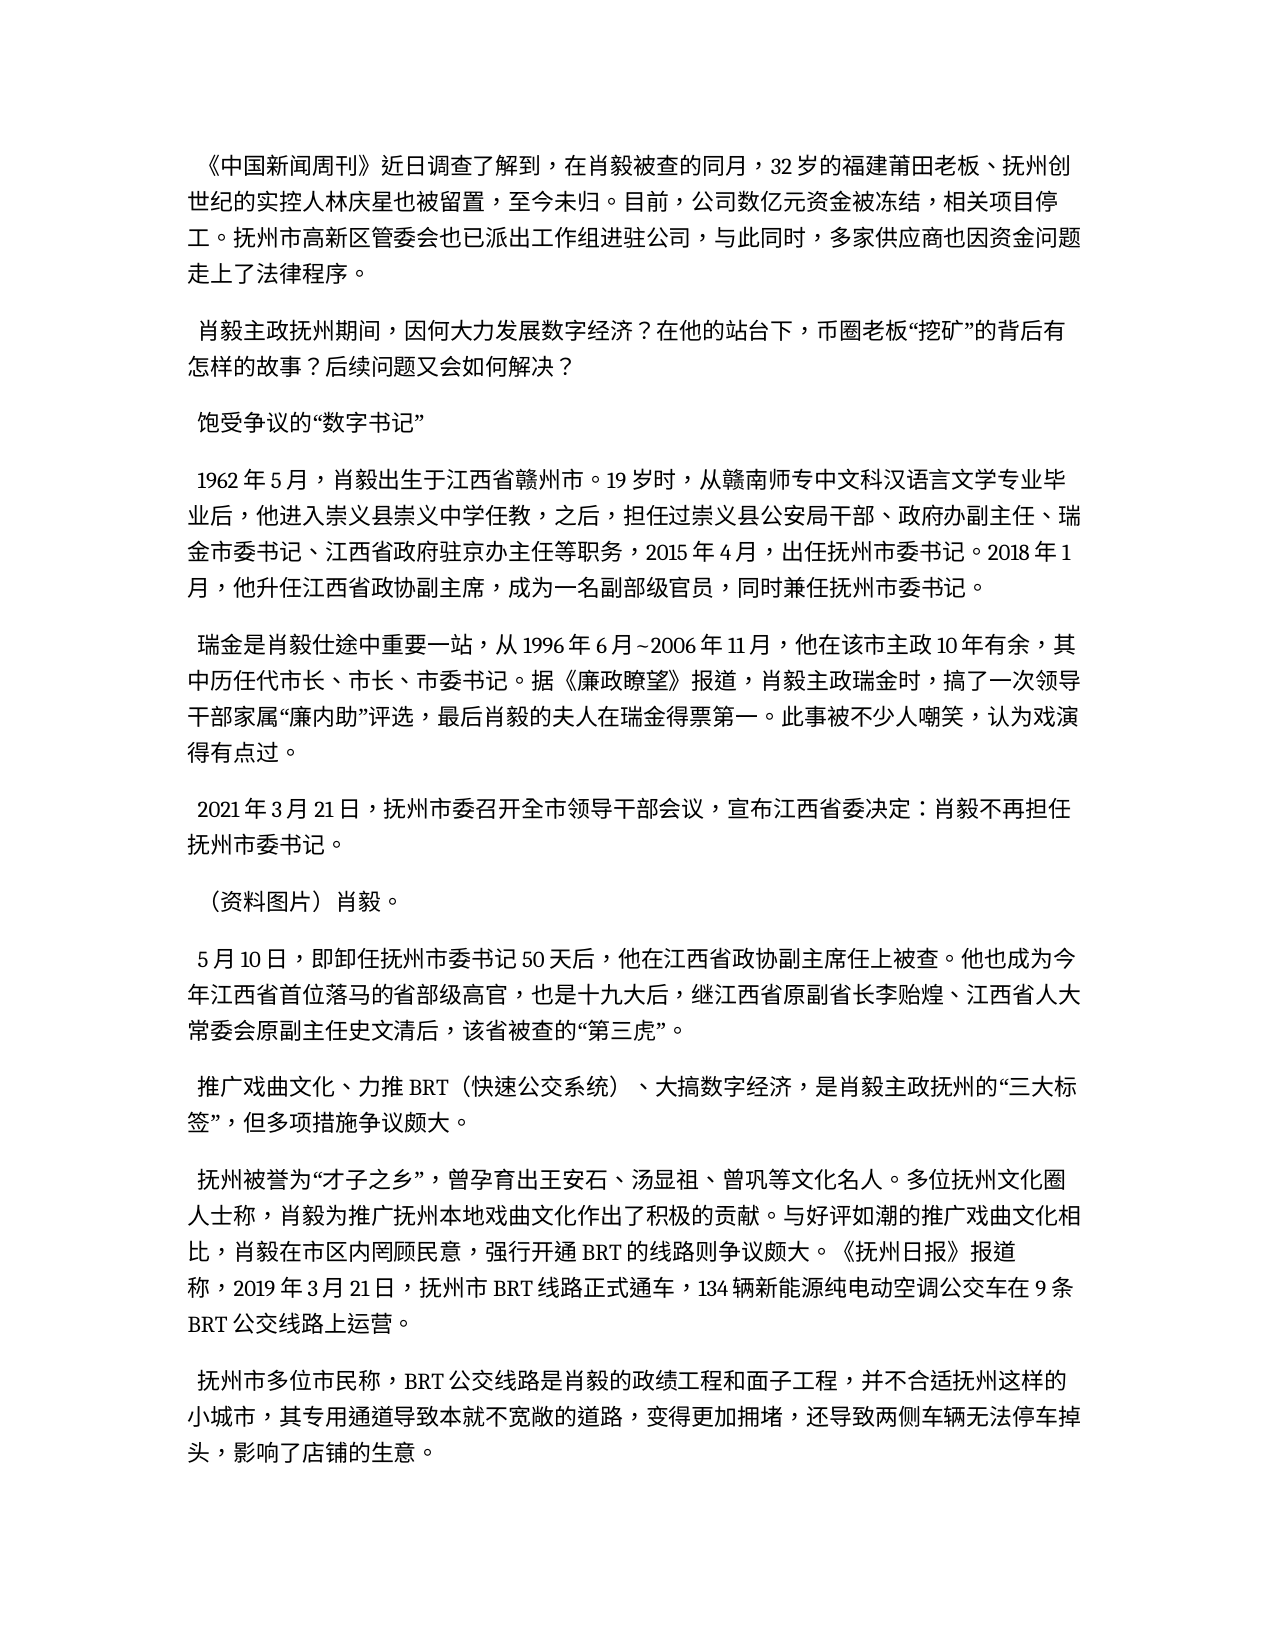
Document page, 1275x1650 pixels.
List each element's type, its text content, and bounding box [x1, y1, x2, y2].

text 2021年3月21日，抚州市委召开全市领导干部会议，宣布江西省委决定：肖毅不再担任抚州市委书记。 [187, 793, 1087, 860]
text 饱受争议的“数字书记” [187, 407, 1087, 438]
text 抚州被誉为“才子之乡”，曾孕育出王安石、汤显祖、曾巩等文化名人。多位抚州文化圈人士称，肖毅为推广抚州本地戏曲文化作出了积极的贡献。与好评如潮的推广戏曲文化相比，肖毅在市区内罔顾民意，强行开通BRT的线路则争议颇大。《抚州日报》报道称，2019年3月21日，抚州市BRT线路正式通车，134辆新能源纯电动空调公交车在9条BRT公交线路上运营。 [187, 1164, 1087, 1339]
text 推广戏曲文化、力推BRT（快速公交系统）、大搞数字经济，是肖毅主政抚州的“三大标签”，但多项措施争议颇大。 [187, 1071, 1087, 1138]
text 肖毅主政抚州期间，因何大力发展数字经济？在他的站台下，币圈老板“挖矿”的背后有怎样的故事？后续问题又会如何解决？ [187, 314, 1087, 382]
text 5月10日，即卸任抚州市委书记50天后，他在江西省政协副主席任上被查。他也成为今年江西省首位落马的省部级高官，也是十九大后，继江西省原副省长李贻煌、江西省人大常委会原副主任史文清后，该省被查的“第三虎”。 [187, 943, 1087, 1046]
text 1962年5月，肖毅出生于江西省赣州市。19岁时，从赣南师专中文科汉语言文学专业毕业后，他进入崇义县崇义中学任教，之后，担任过崇义县公安局干部、政府办副主任、瑞金市委书记、江西省政府驻京办主任等职务，2015年4月，出任抚州市委书记。2018年1月，他升任江西省政协副主席，成为一名副部级官员，同时兼任抚州市委书记。 [187, 464, 1087, 603]
text （资料图片）肖毅。 [187, 886, 1087, 917]
text 抚州市多位市民称，BRT公交线路是肖毅的政绩工程和面子工程，并不合适抚州这样的小城市，其专用通道导致本就不宽敞的道路，变得更加拥堵，还导致两侧车辆无法停车掉头，影响了店铺的生意。 [187, 1364, 1087, 1468]
text 《中国新闻周刊》近日调查了解到，在肖毅被查的同月，32岁的福建莆田老板、抚州创世纪的实控人林庆星也被留置，至今未归。目前，公司数亿元资金被冻结，相关项目停工。抚州市高新区管委会也已派出工作组进驻公司，与此同时，多家供应商也因资金问题走上了法律程序。 [187, 150, 1087, 289]
text 瑞金是肖毅仕途中重要一站，从1996年6月~2006年11月，他在该市主政10年有余，其中历任代市长、市长、市委书记。据《廉政瞭望》报道，肖毅主政瑞金时，搞了一次领导干部家属“廉内助”评选，最后肖毅的夫人在瑞金得票第一。此事被不少人嘲笑，认为戏演得有点过。 [187, 629, 1087, 768]
